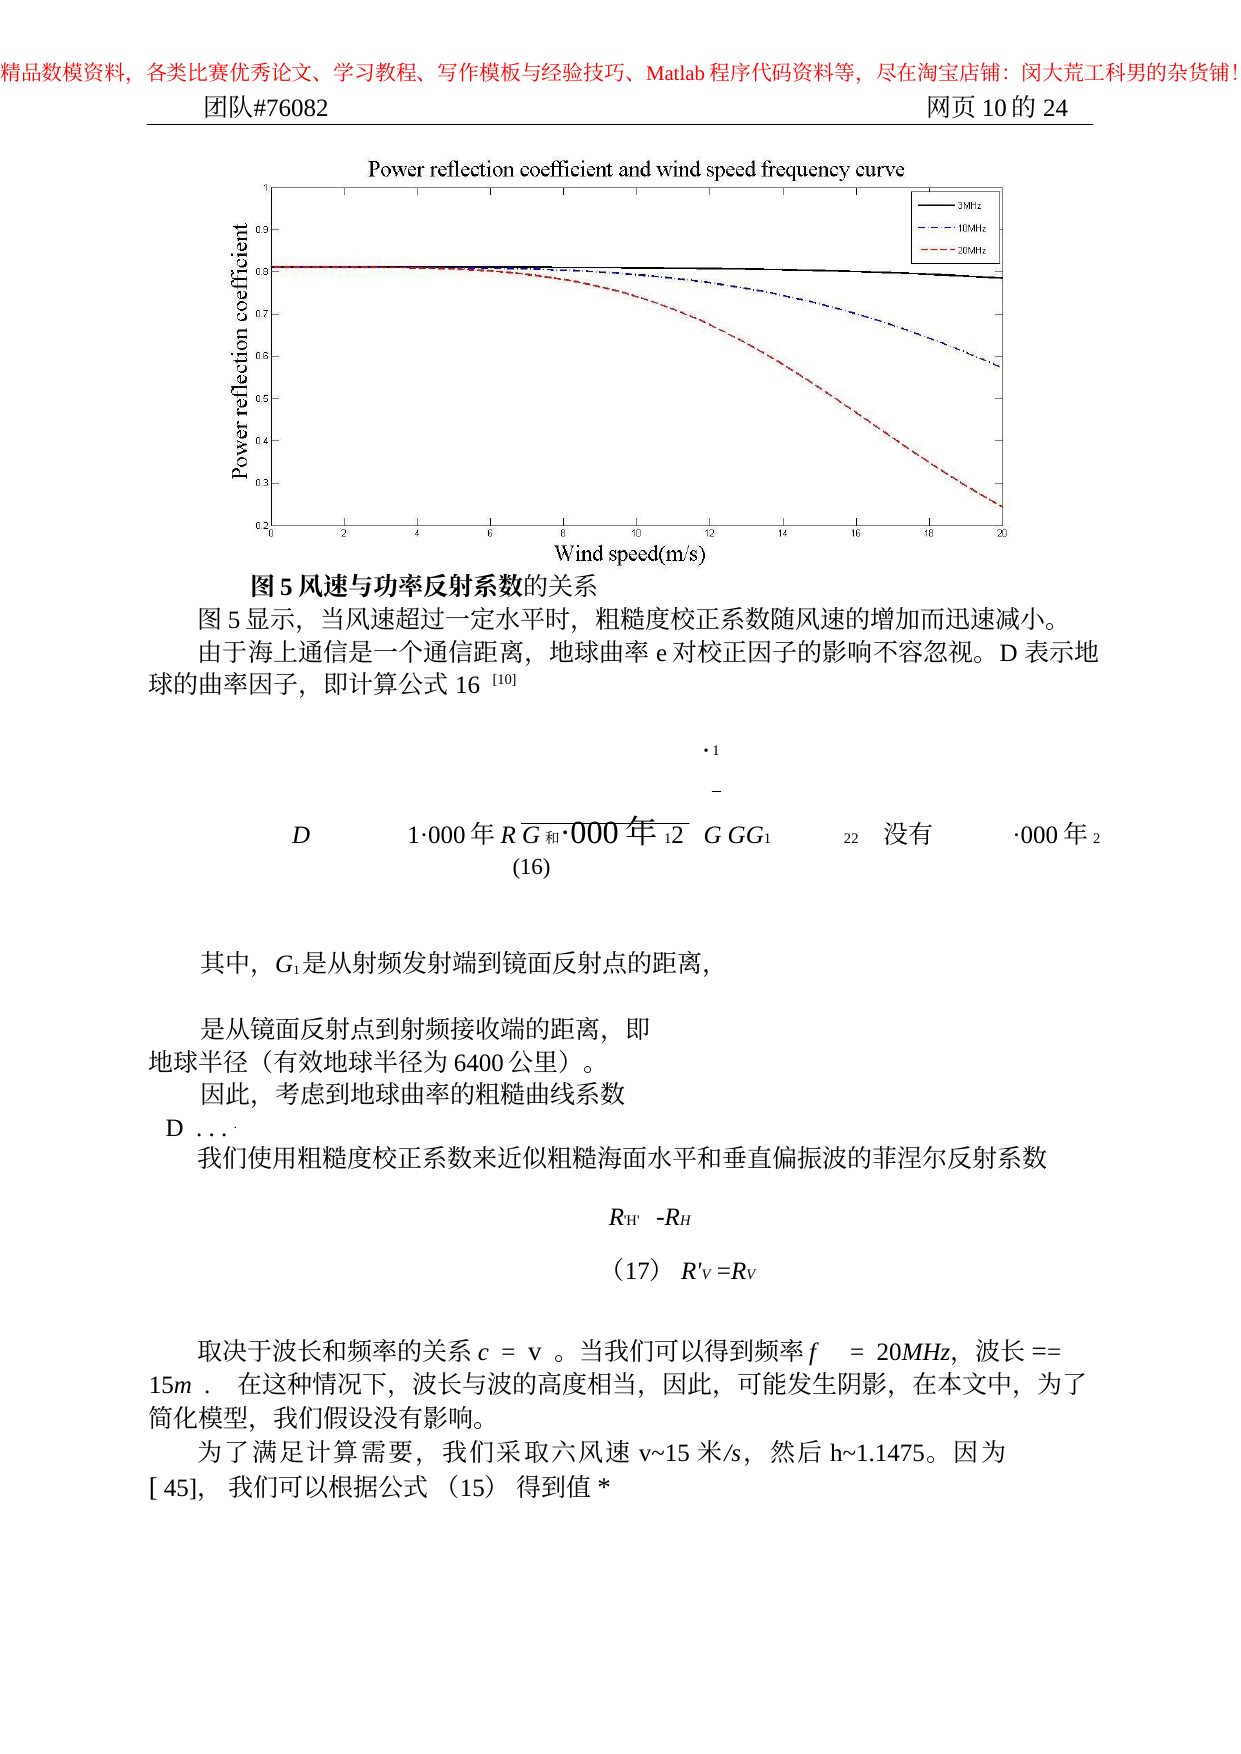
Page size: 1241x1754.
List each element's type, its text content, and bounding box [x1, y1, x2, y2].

text 由于海上通信是一个通信距离，地球曲率e对校正因子的影响不容忽视。D 表示地球的曲率因子，即计算公式 16 [10] [148, 638, 1099, 699]
text 我们使用粗糙度校正系数来近似粗糙海面水平和垂直偏振波的菲涅尔反射系数 [148, 1144, 1099, 1173]
text 为了满足计算需要，我们采取六风速v~15米/s，然后h~1.1475。因为[ 45]， 我们可以根据公式 （15） 得到值 * [148, 1438, 1007, 1502]
text 其中，G1 是从射频发射端到镜面反射点的距离， [200, 949, 1099, 977]
text 因此，考虑到地球曲率的粗糙曲线系数 [200, 1081, 1099, 1109]
text 是从镜面反射点到射频接收端的距离，即 [200, 1015, 1099, 1043]
text D . . . . [153, 1113, 1100, 1142]
picture [227, 156, 1011, 570]
text • 1 [323, 742, 1100, 759]
text 图5 风速与功率反射系数的关系 [250, 572, 1100, 601]
text 图5显示，当风速超过一定水平时，粗糙度校正系数随风速的增加而迅速减小。 [148, 605, 1099, 634]
text D1·000年R G和·000年12G GG1 22没有·000年2 (16) [150, 814, 1100, 879]
text R'H' -RH [200, 1201, 1100, 1231]
text （17） R'V =RV [599, 1233, 998, 1285]
text 地球半径（有效地球半径为6400公里）。 [148, 1048, 1099, 1076]
text 取决于波长和频率的关系c = v 。当我们可以得到频率f = 20MHz，波长 == 15m . 在这种情况下，波长与波的高度相当，因此，可能发生阴影，在本文中，为了简化模型，我们假设没有影响。 [148, 1335, 1095, 1433]
